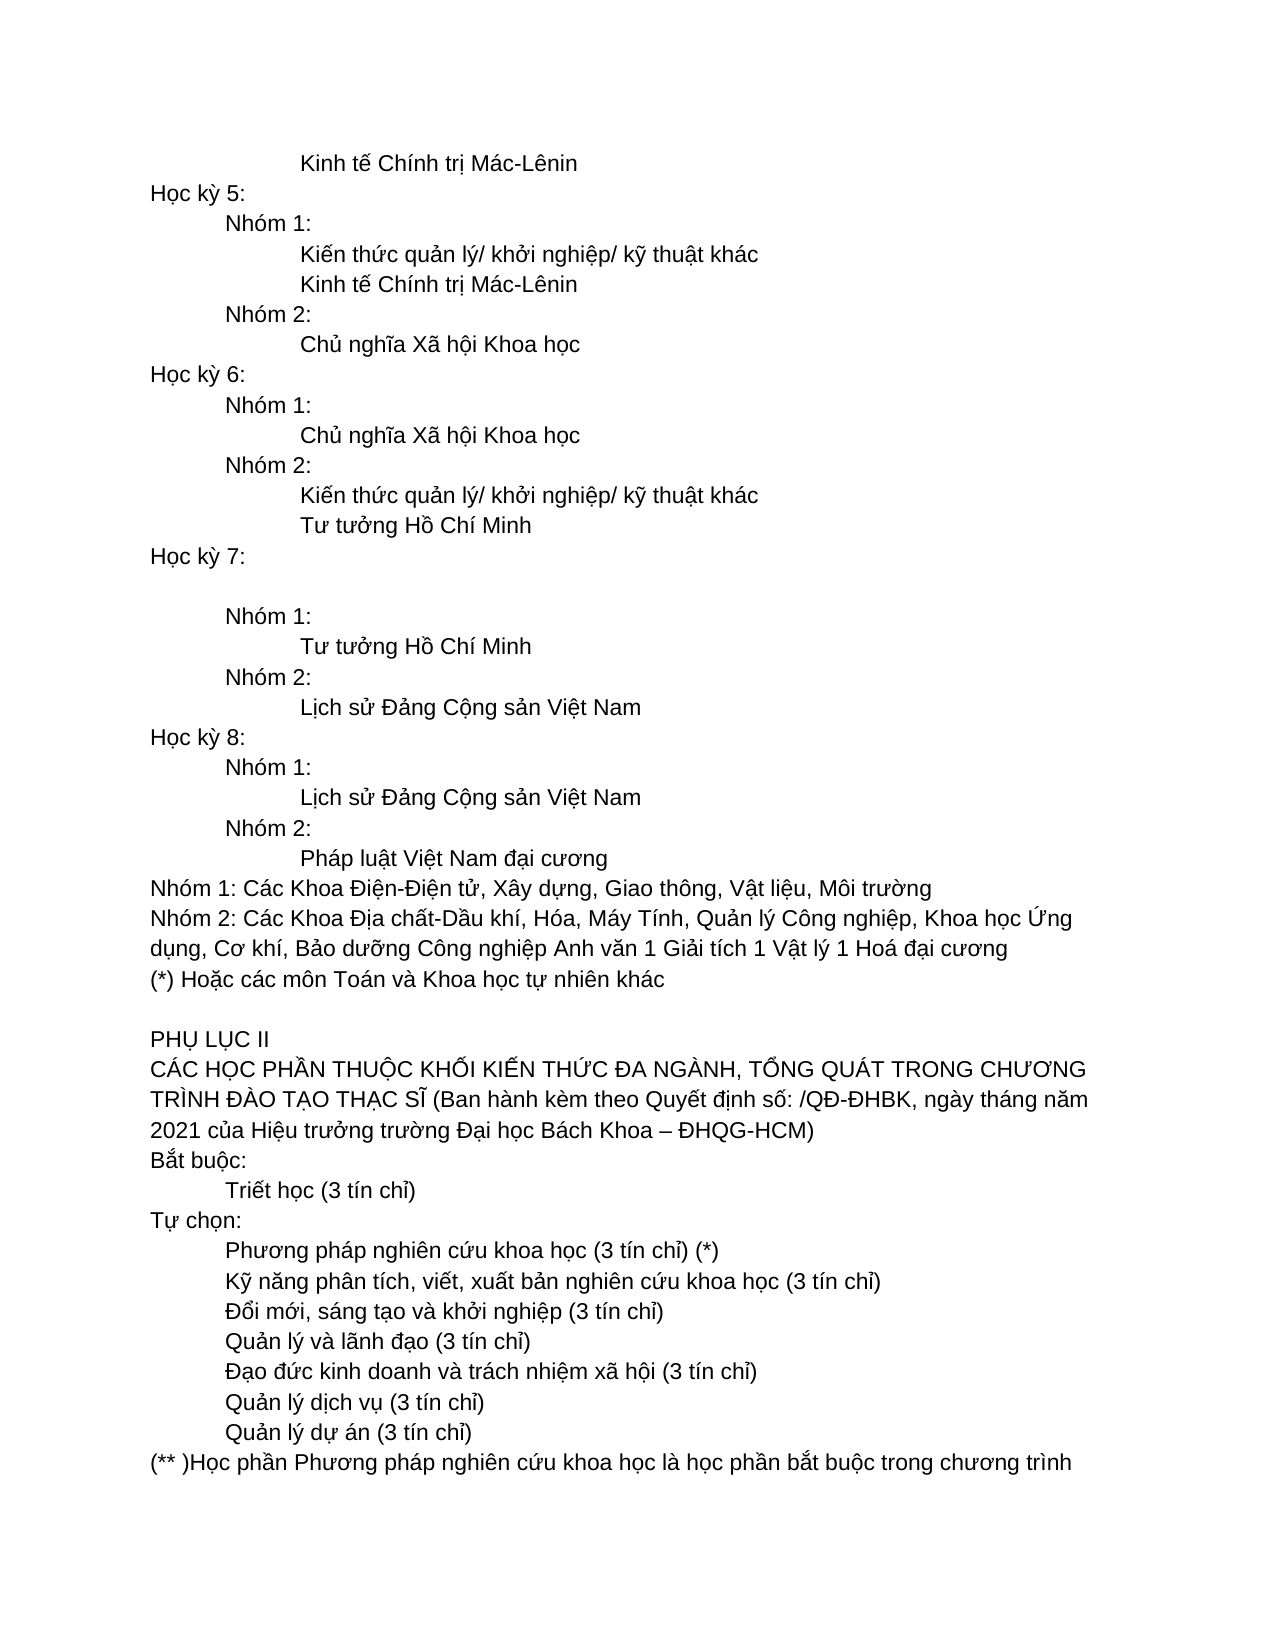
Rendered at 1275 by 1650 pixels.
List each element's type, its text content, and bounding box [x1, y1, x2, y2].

text Kiến thức quản lý/ khởi nghiệp/ kỹ thuật khác [225, 241, 1125, 267]
text Chủ nghĩa Xã hội Khoa học [225, 422, 1125, 448]
text Phương pháp nghiên cứu khoa học (3 tín chỉ) (*) [150, 1237, 1125, 1264]
text Nhóm 1: [150, 210, 1125, 237]
text Triết học (3 tín chỉ) [150, 1177, 1125, 1203]
text Kinh tế Chính trị Mác-Lênin [225, 150, 1125, 176]
text Tự chọn: [150, 1207, 1125, 1234]
text Nhóm 2: [150, 663, 1125, 690]
text Quản lý và lãnh đạo (3 tín chỉ) [150, 1328, 1125, 1354]
text Nhóm 1: [225, 754, 1125, 781]
text Nhóm 2: [150, 301, 1125, 327]
text Nhóm 2: [225, 814, 1125, 841]
text Chủ nghĩa Xã hội Khoa học [225, 331, 1125, 358]
text Nhóm 1: Các Khoa Điện-Điện tử, Xây dựng, Giao thông, Vật liệu, Môi trường [150, 875, 1125, 901]
text Quản lý dự án (3 tín chỉ) [150, 1419, 1125, 1445]
text Bắt buộc: [150, 1147, 1125, 1173]
text Học kỳ 5: [150, 180, 1125, 207]
text Tư tưởng Hồ Chí Minh [225, 512, 1125, 539]
text Nhóm 1: [150, 392, 1125, 418]
text Học kỳ 7: [150, 543, 1125, 569]
text Lịch sử Đảng Cộng sản Việt Nam [225, 784, 1125, 811]
text PHỤ LỤC II [150, 1026, 1125, 1052]
text (*) Hoặc các môn Toán và Khoa học tự nhiên khác [150, 966, 1125, 992]
text Kiến thức quản lý/ khởi nghiệp/ kỹ thuật khác [150, 482, 1125, 509]
text Nhóm 1: [150, 603, 1125, 629]
text Quản lý dịch vụ (3 tín chỉ) [150, 1388, 1125, 1415]
text Học kỳ 8: [150, 724, 1125, 750]
text Pháp luật Việt Nam đại cương [225, 845, 1125, 871]
text Học kỳ 6: [150, 361, 1125, 388]
text Đổi mới, sáng tạo và khởi nghiệp (3 tín chỉ) [225, 1298, 1125, 1324]
text CÁC HỌC PHẦN THUỘC KHỐI KIẾN THỨC ĐA NGÀNH, TỔNG QUÁT TRONG CHƯƠNG TRÌNH ĐÀO TẠO THẠC SĨ (Ban hành kèm theo Quyết định số: /QĐ-ĐHBK, ngày tháng năm 2021 của Hiệu trưởng trường Đại học Bách Khoa – ĐHQG-HCM) [150, 1056, 1125, 1143]
text Kinh tế Chính trị Mác-Lênin [225, 271, 1125, 297]
text Tư tưởng Hồ Chí Minh [225, 633, 1125, 660]
text Kỹ năng phân tích, viết, xuất bản nghiên cứu khoa học (3 tín chỉ) [150, 1268, 1125, 1294]
text Lịch sử Đảng Cộng sản Việt Nam [225, 694, 1125, 720]
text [150, 1449, 1125, 1475]
text Đạo đức kinh doanh và trách nhiệm xã hội (3 tín chỉ) [150, 1358, 1125, 1385]
text Nhóm 2: Các Khoa Địa chất-Dầu khí, Hóa, Máy Tính, Quản lý Công nghiệp, Khoa học Ứng dụng, Cơ khí, Bảo dưỡng Công nghiệp Anh văn 1 Giải tích 1 Vật lý 1 Hoá đại cương [150, 905, 1125, 962]
text Nhóm 2: [150, 452, 1125, 478]
